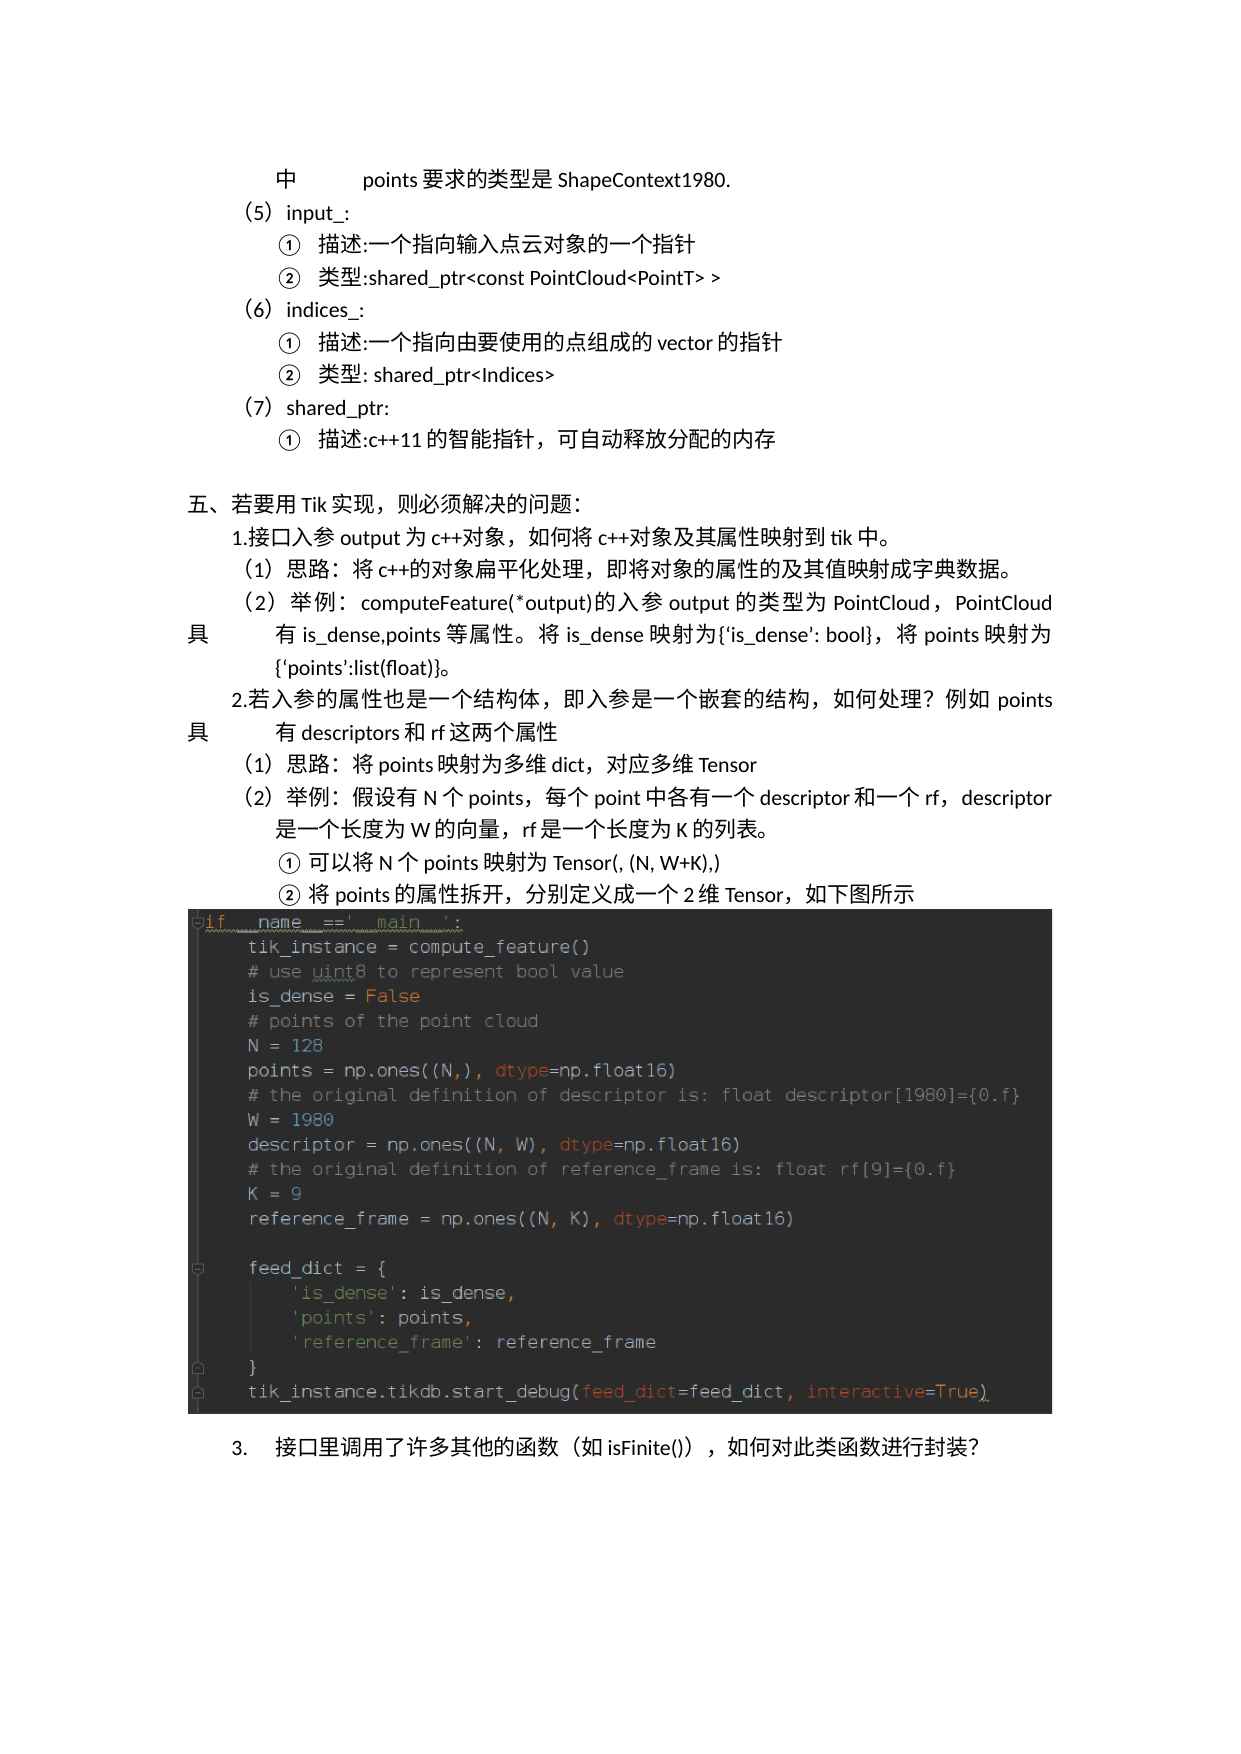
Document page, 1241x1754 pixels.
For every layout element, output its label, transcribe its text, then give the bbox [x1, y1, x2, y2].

list 1.接口入参output为c++对象，如何将c++对象及其属性映射到tik中。 [187, 519, 1053, 552]
list shared_ptr: [187, 389, 1053, 422]
list 类型:shared_ptr<const PointCloud<PointT> > [231, 259, 1053, 292]
list 接口里调用了许多其他的函数（如isFinite()），如何对此类函数进行封装？ [187, 1429, 1053, 1462]
list input_: [187, 194, 1053, 227]
list ②将points的属性拆开，分别定义成一个2维Tensor，如下图所示 [231, 877, 1053, 909]
list 描述:一个指向由要使用的点组成的vector的指针 [231, 324, 1053, 357]
list （1）思路：将c++的对象扁平化处理，即将对象的属性的及其值映射成字典数据。 [187, 552, 1053, 584]
list indices_: [187, 292, 1053, 324]
list 若要用Tik实现，则必须解决的问题： [187, 487, 1053, 519]
list 类型: shared_ptr<Indices> [231, 357, 1053, 389]
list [275, 162, 1053, 194]
picture [188, 909, 1053, 1414]
list 描述:一个指向输入点云对象的一个指针 [231, 227, 1053, 259]
list （1）思路：将points映射为多维dict，对应多维Tensor [187, 747, 1053, 779]
list （2）举例：computeFeature(*output)的入参output的类型为PointCloud，PointCloud具 有is_dense,points等属性。将is_dense映射为{‘is_dense’: bool}，将points映射为 {‘points’:list(float)}。 [187, 584, 1053, 682]
list （2）举例：假设有N个points，每个point中各有一个descriptor和一个rf，descriptor 是一个长度为W的向量，rf是一个长度为K的列表。 [187, 779, 1053, 844]
list ①可以将N个points映射为Tensor(, (N, W+K),) [231, 844, 1053, 877]
list 描述:c++11的智能指针，可自动释放分配的内存 [231, 422, 1053, 454]
list 2.若入参的属性也是一个结构体，即入参是一个嵌套的结构，如何处理？例如points具 有descriptors和rf这两个属性 [187, 682, 1053, 747]
